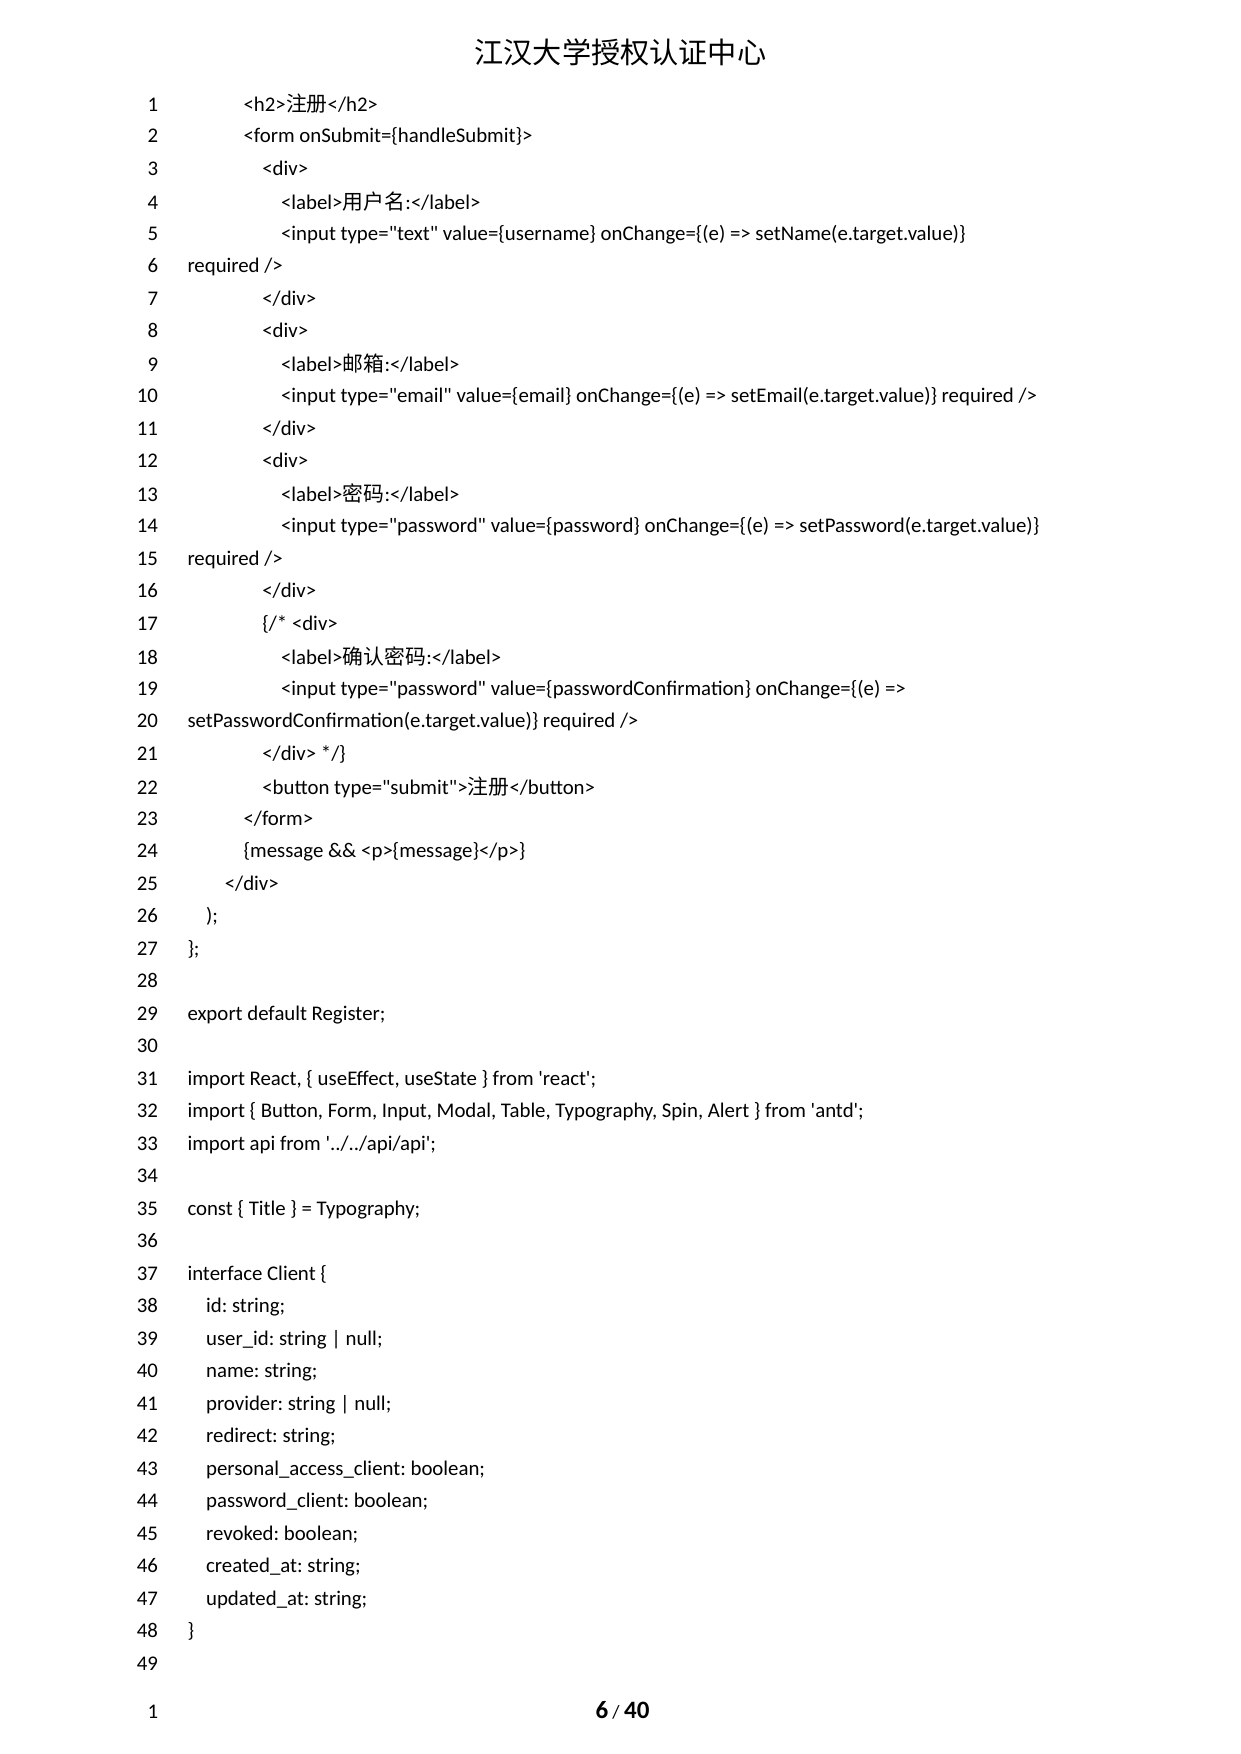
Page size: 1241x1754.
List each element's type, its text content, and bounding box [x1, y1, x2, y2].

text <form onSubmit={handleSubmit}> [187, 119, 1053, 152]
text <h2>注册</h2> [187, 87, 1053, 119]
text <label>密码:</label> [187, 477, 1053, 509]
text provider: string | null; [187, 1387, 1053, 1419]
text </form> [187, 802, 1053, 834]
text <button type="submit">注册</button> [187, 769, 1053, 802]
text </div> */} [187, 737, 1053, 769]
text ); [187, 899, 1053, 932]
text <label>用户名:</label> [187, 184, 1053, 217]
text {message && <p>{message}</p>} [187, 834, 1053, 867]
text redirect: string; [187, 1419, 1053, 1452]
text import { Button, Form, Input, Modal, Table, Typography, Spin, Alert } from 'antd'; [187, 1094, 1053, 1127]
text name: string; [187, 1354, 1053, 1387]
text import React, { useEffect, useState } from 'react'; [187, 1062, 1053, 1094]
text interface Client { [187, 1257, 1053, 1289]
text <input type="text" value={username} onChange={(e) => setName(e.target.value)} required /> [187, 217, 1053, 282]
text <input type="password" value={passwordConfirmation} onChange={(e) => setPasswordConfirmation(e.target.value)} required /> [187, 672, 1053, 737]
text updated_at: string; [187, 1582, 1053, 1614]
text password_client: boolean; [187, 1484, 1053, 1517]
text created_at: string; [187, 1549, 1053, 1582]
text </div> [187, 282, 1053, 314]
text <input type="email" value={email} onChange={(e) => setEmail(e.target.value)} required /> [187, 379, 1053, 412]
text </div> [187, 574, 1053, 607]
text <label>邮箱:</label> [187, 347, 1053, 379]
text export default Register; [187, 997, 1053, 1029]
text <div> [187, 152, 1053, 184]
text }; [187, 932, 1053, 964]
text <label>确认密码:</label> [187, 639, 1053, 672]
text const { Title } = Typography; [187, 1192, 1053, 1224]
text <input type="password" value={password} onChange={(e) => setPassword(e.target.value)} required /> [187, 509, 1053, 574]
text user_id: string | null; [187, 1322, 1053, 1354]
text </div> [187, 412, 1053, 444]
text <div> [187, 444, 1053, 477]
text id: string; [187, 1289, 1053, 1322]
text import api from '../../api/api'; [187, 1127, 1053, 1159]
text <div> [187, 314, 1053, 347]
text } [187, 1614, 1053, 1647]
text {/* <div> [187, 607, 1053, 639]
text personal_access_client: boolean; [187, 1452, 1053, 1484]
text revoked: boolean; [187, 1517, 1053, 1549]
text </div> [187, 867, 1053, 899]
